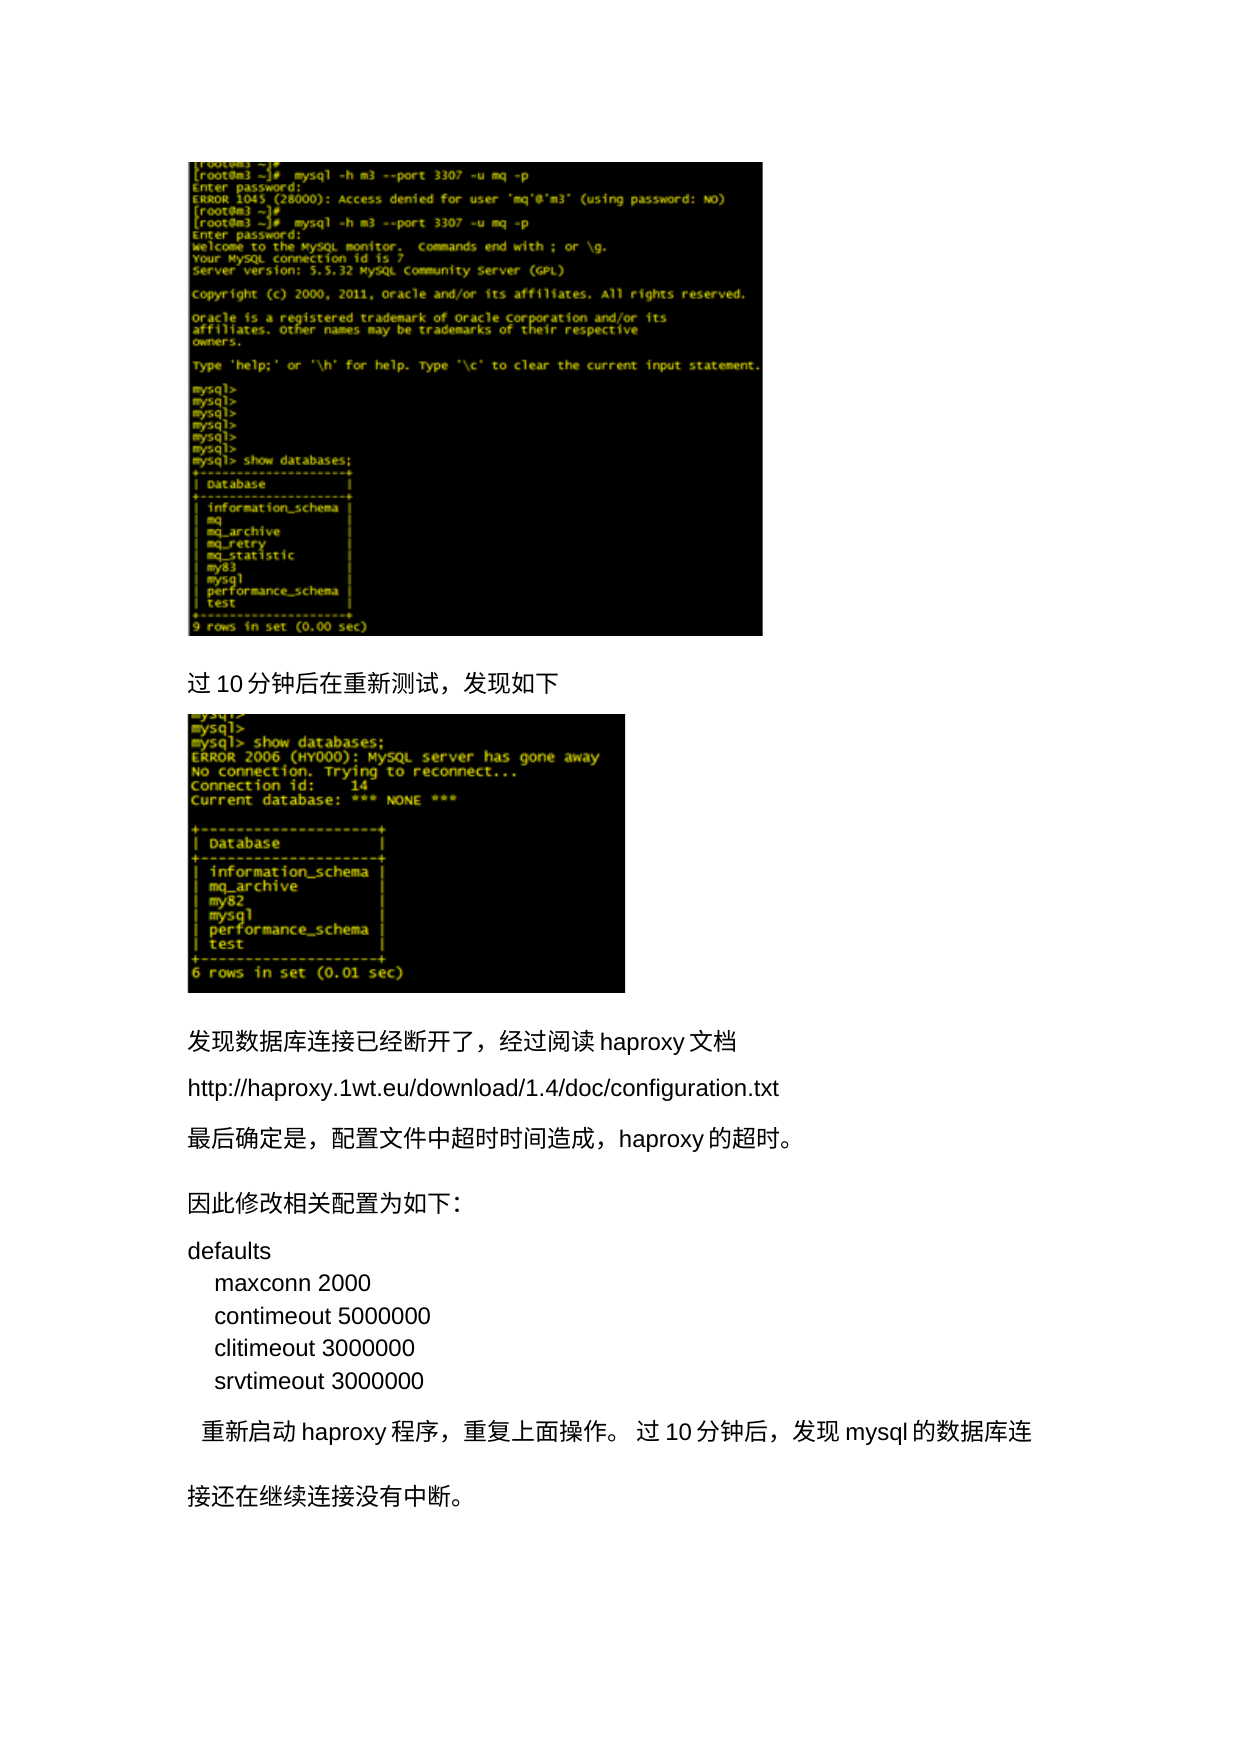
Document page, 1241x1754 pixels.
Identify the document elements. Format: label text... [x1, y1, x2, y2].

text 发现数据库连接已经断开了，经过阅读haproxy文档 [187, 1007, 1053, 1072]
picture [187, 162, 763, 636]
text defaults [187, 1234, 1053, 1267]
text http://haproxy.1wt.eu/download/1.4/doc/configuration.txt [187, 1072, 1053, 1104]
text contimeout 5000000 [187, 1299, 1053, 1332]
text 因此修改相关配置为如下： [187, 1169, 1053, 1234]
picture [187, 714, 625, 993]
text clitimeout 3000000 [187, 1332, 1053, 1364]
text maxconn 2000 [187, 1267, 1053, 1299]
text 最后确定是，配置文件中超时时间造成，haproxy的超时。 [187, 1104, 1053, 1169]
text 重新启动haproxy程序，重复上面操作。 过10分钟后，发现mysql的数据库连接还在继续连接没有中断。 [187, 1397, 1053, 1527]
text 过10分钟后在重新测试，发现如下 [187, 649, 1053, 714]
text srvtimeout 3000000 [187, 1364, 1053, 1397]
